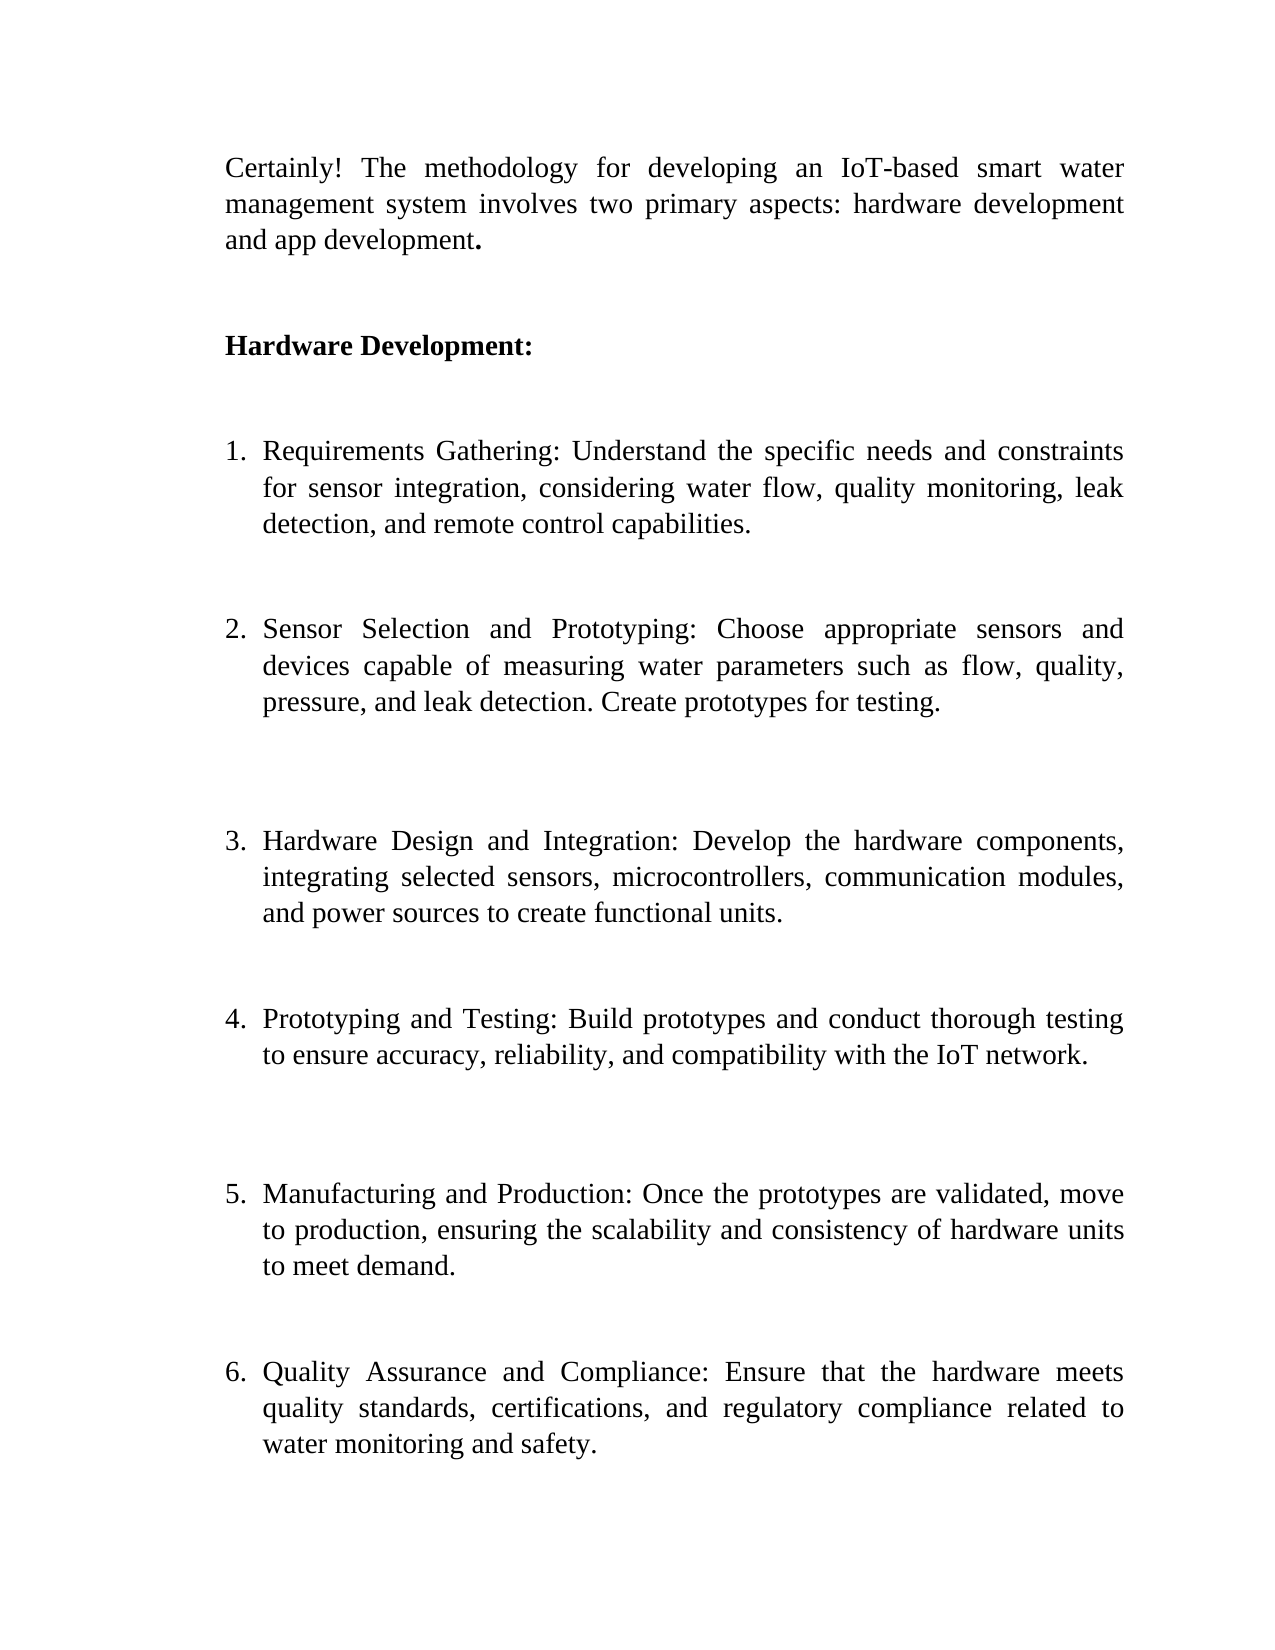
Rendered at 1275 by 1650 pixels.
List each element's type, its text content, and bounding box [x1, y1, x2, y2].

list Prototyping and Testing: Build prototypes and conduct thorough testing to ensure accuracy, reliability, and compatibility with the IoT network. [225, 1001, 1125, 1071]
list Certainly! The methodology for developing an IoT-based smart water management system involves two primary aspects: hardware development and app development. [225, 150, 1125, 256]
list Sensor Selection and Prototyping: Choose appropriate sensors and devices capable of measuring water parameters such as flow, quality, pressure, and leak detection. Create prototypes for testing. [225, 611, 1125, 717]
list Quality Assurance and Compliance: Ensure that the hardware meets quality standards, certifications, and regulatory compliance related to water monitoring and safety. [225, 1354, 1125, 1460]
list Manufacturing and Production: Once the prototypes are validated, move to production, ensuring the scalability and consistency of hardware units to meet demand. [225, 1176, 1125, 1282]
list Hardware Design and Integration: Develop the hardware components, integrating selected sensors, microcontrollers, communication modules, and power sources to create functional units. [225, 823, 1125, 929]
list Hardware Development: [225, 328, 1125, 361]
list Requirements Gathering: Understand the specific needs and constraints for sensor integration, considering water flow, quality monitoring, leak detection, and remote control capabilities. [225, 433, 1125, 539]
